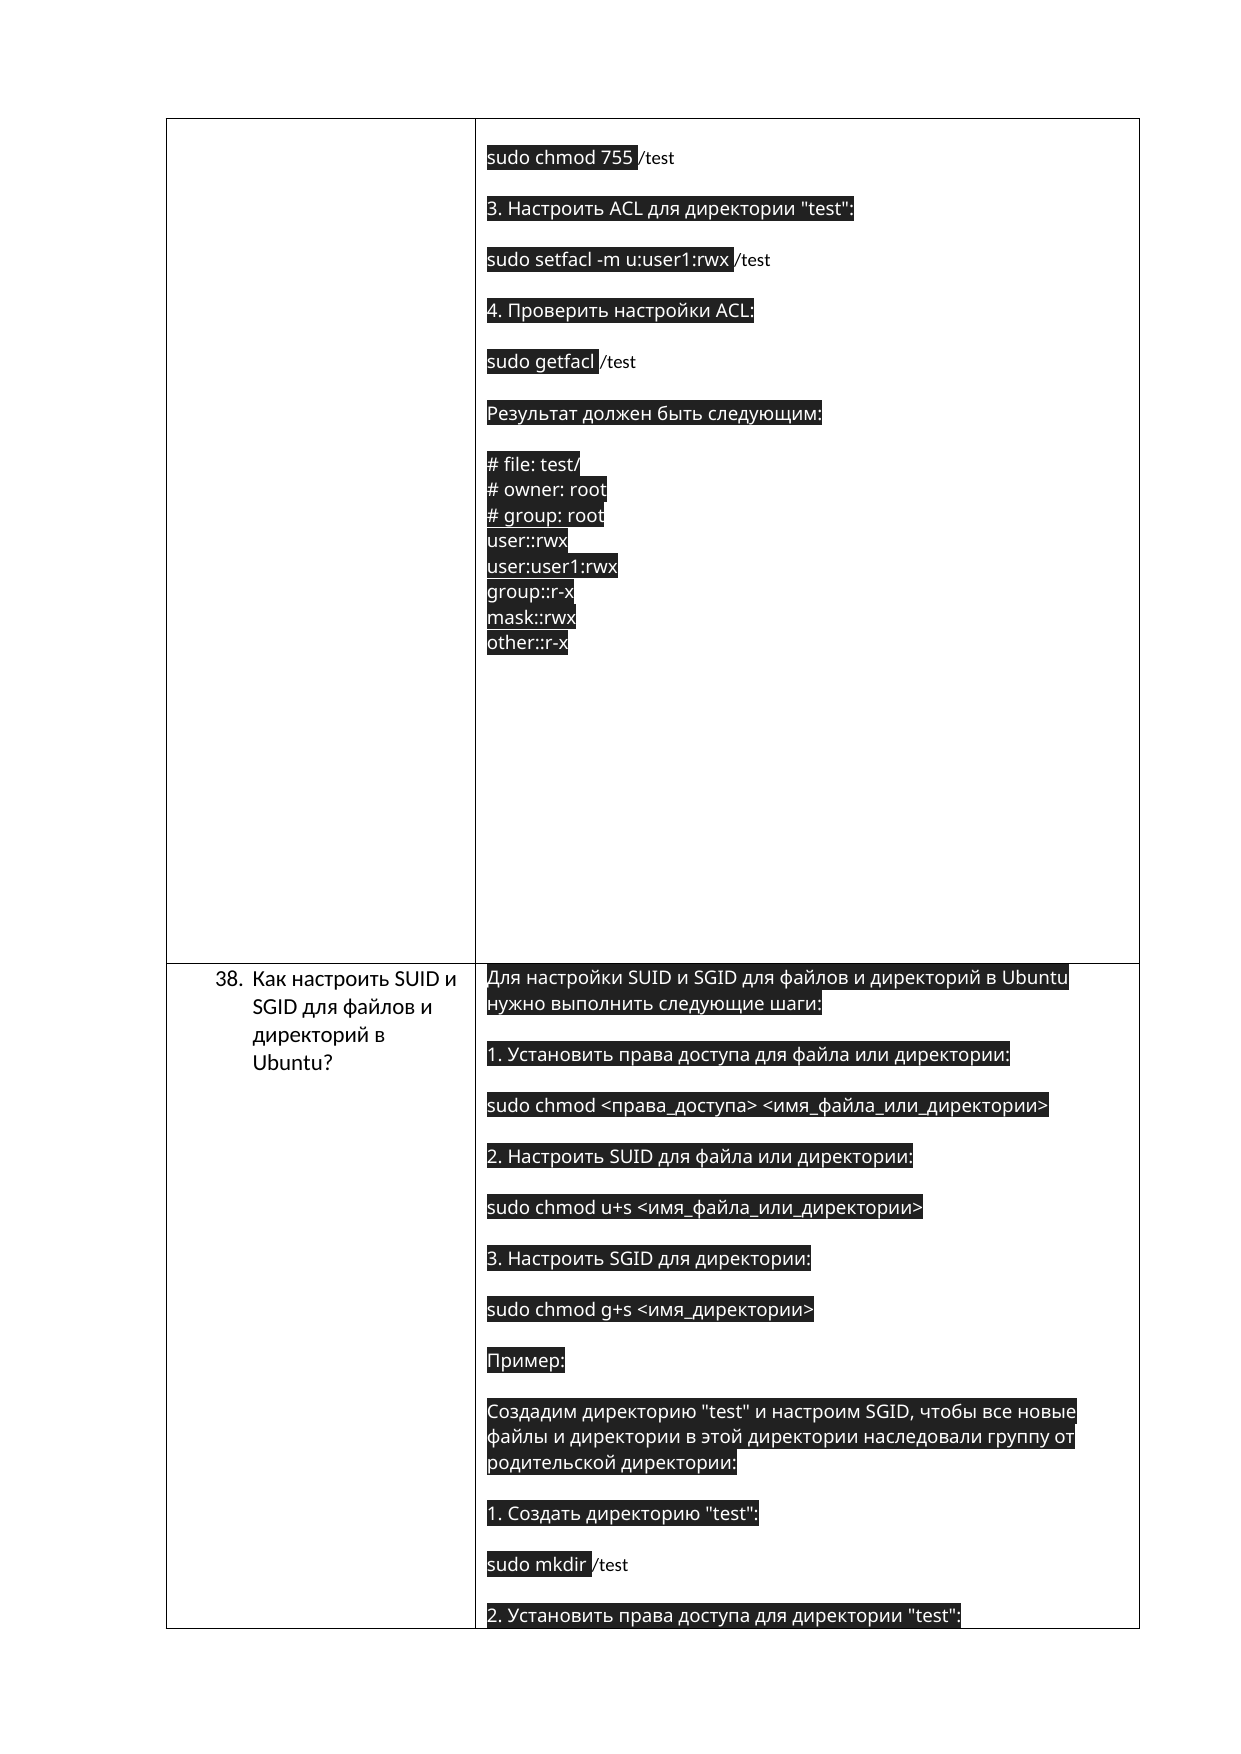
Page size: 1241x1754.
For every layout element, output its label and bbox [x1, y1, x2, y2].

table_cell [167, 964, 475, 1628]
table_cell [476, 119, 1139, 963]
table_cell [167, 119, 475, 963]
table_cell [476, 964, 1139, 1628]
